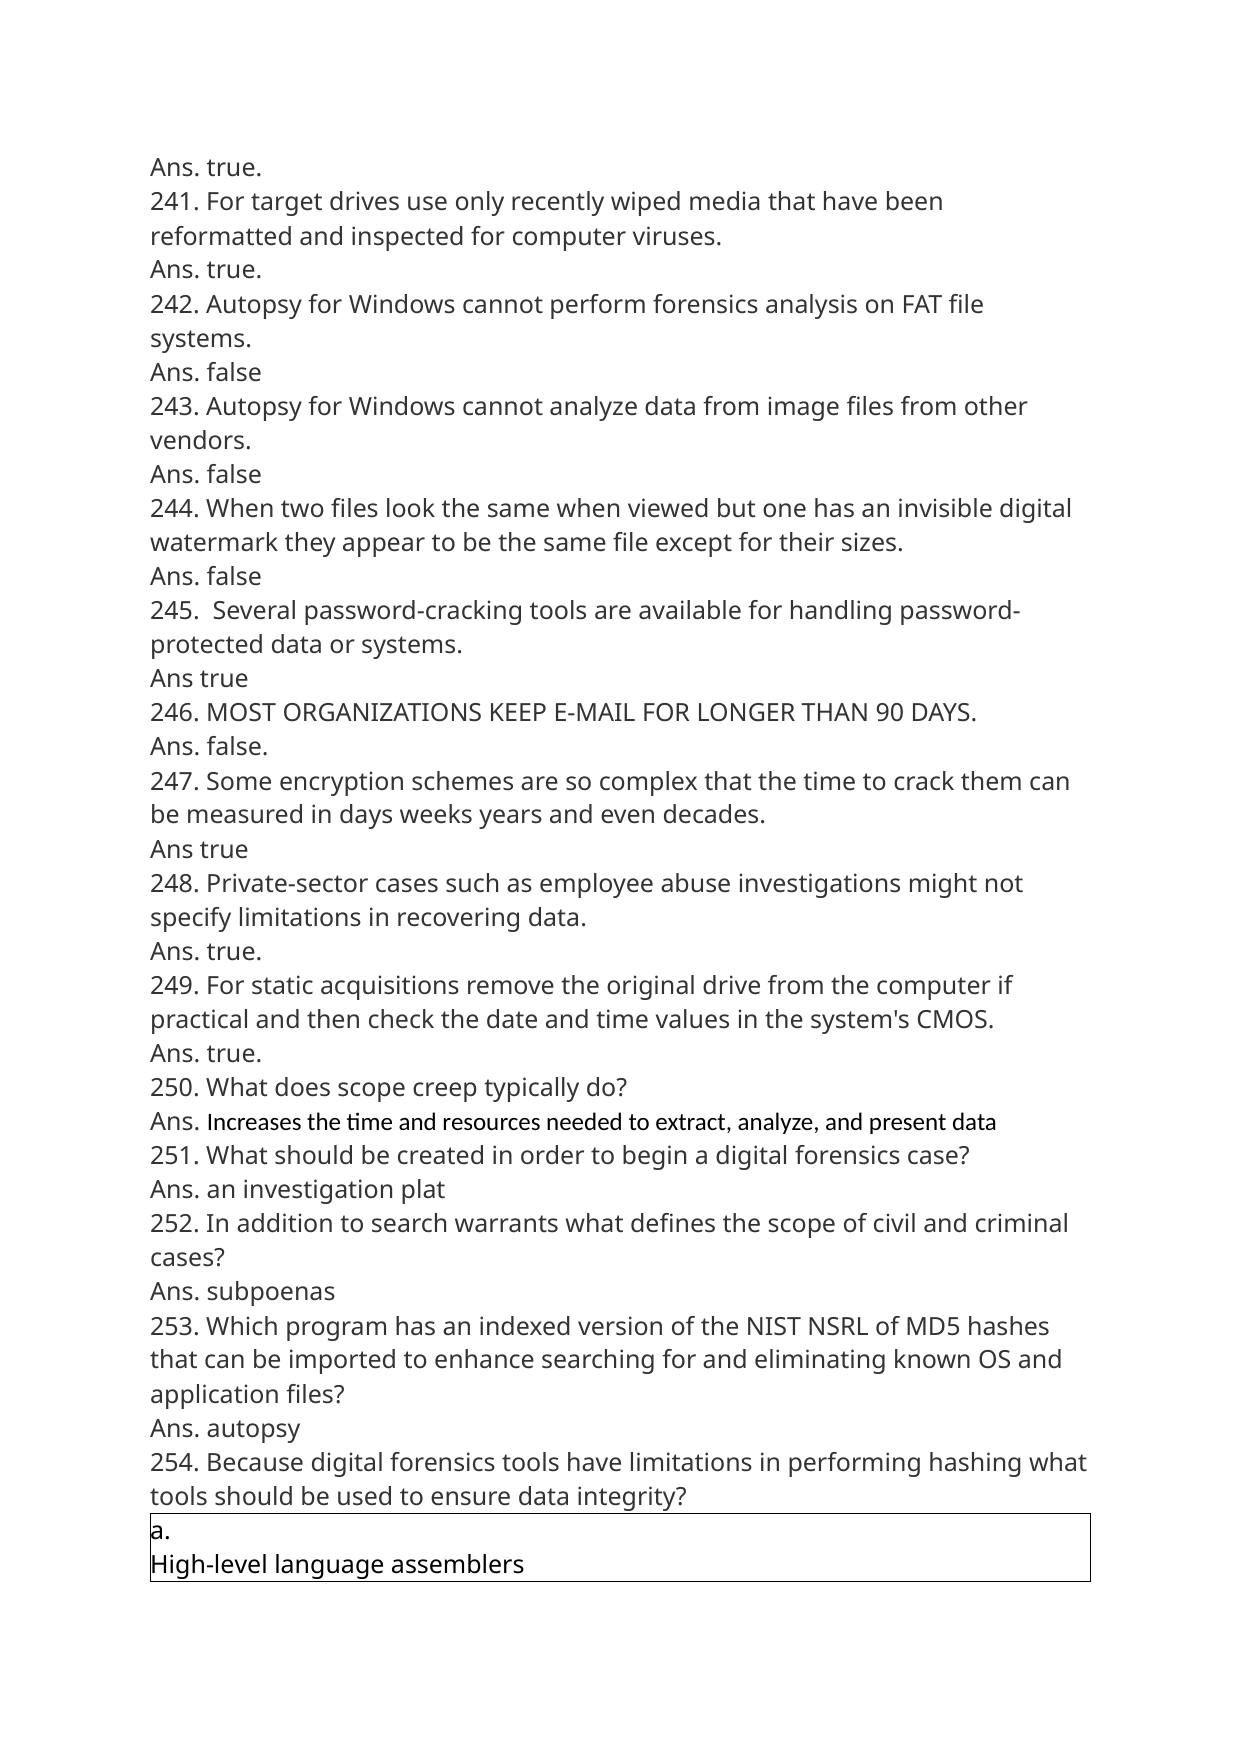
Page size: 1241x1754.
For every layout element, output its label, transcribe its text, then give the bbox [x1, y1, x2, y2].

text High-level language assemblers [151, 1547, 1090, 1581]
text Ans. false. 247. Some encryption schemes are so complex that the time to crack them can be measured in days weeks years and even decades. [268, 729, 1090, 831]
text Ans true 246. MOST ORGANIZATIONS KEEP E-MAIL FOR LONGER THAN 90 DAYS. [249, 661, 1090, 729]
text Ans. autopsy 254. Because digital forensics tools have limitations in performing hashing what tools should be used to ensure data integrity? [150, 1410, 1090, 1512]
text Ans. true. 250. What does scope creep typically do? [262, 1036, 1090, 1104]
text Ans. false 244. When two files look the same when viewed but one has an invisible digital watermark they appear to be the same file except for their sizes. [262, 457, 1090, 559]
text Ans. false 243. Autopsy for Windows cannot analyze data from image files from other vendors. [150, 354, 1090, 457]
text Ans. subpoenas 253. Which program has an indexed version of the NIST NSRL of MD5 hashes that can be imported to enhance searching for and eliminating known OS and application files? [336, 1274, 1090, 1410]
text a. [151, 1514, 1090, 1547]
text Ans. true. 241. For target drives use only recently wiped media that have been reformatted and inspected for computer viruses. [262, 150, 1090, 252]
text Ans. false 245. Several password-cracking tools are available for handling password-protected data or systems. [262, 559, 1090, 661]
text Ans. an investigation plat 252. In addition to search warrants what defines the scope of civil and criminal cases? [225, 1172, 1090, 1274]
text Ans. true. 249. For static acquisitions remove the original drive from the computer if practical and then check the date and time values in the system's CMOS. [150, 933, 1090, 1036]
text Ans true 248. Private-sector cases such as employee abuse investigations might not specify limitations in recovering data. [249, 831, 1090, 933]
text Ans. Increases the time and resources needed to extract, analyze, and present data 251. What should be created in order to begin a digital forensics case? [207, 1104, 1090, 1172]
text Ans. true. 242. Autopsy for Windows cannot perform forensics analysis on FAT file systems. [252, 252, 1090, 354]
